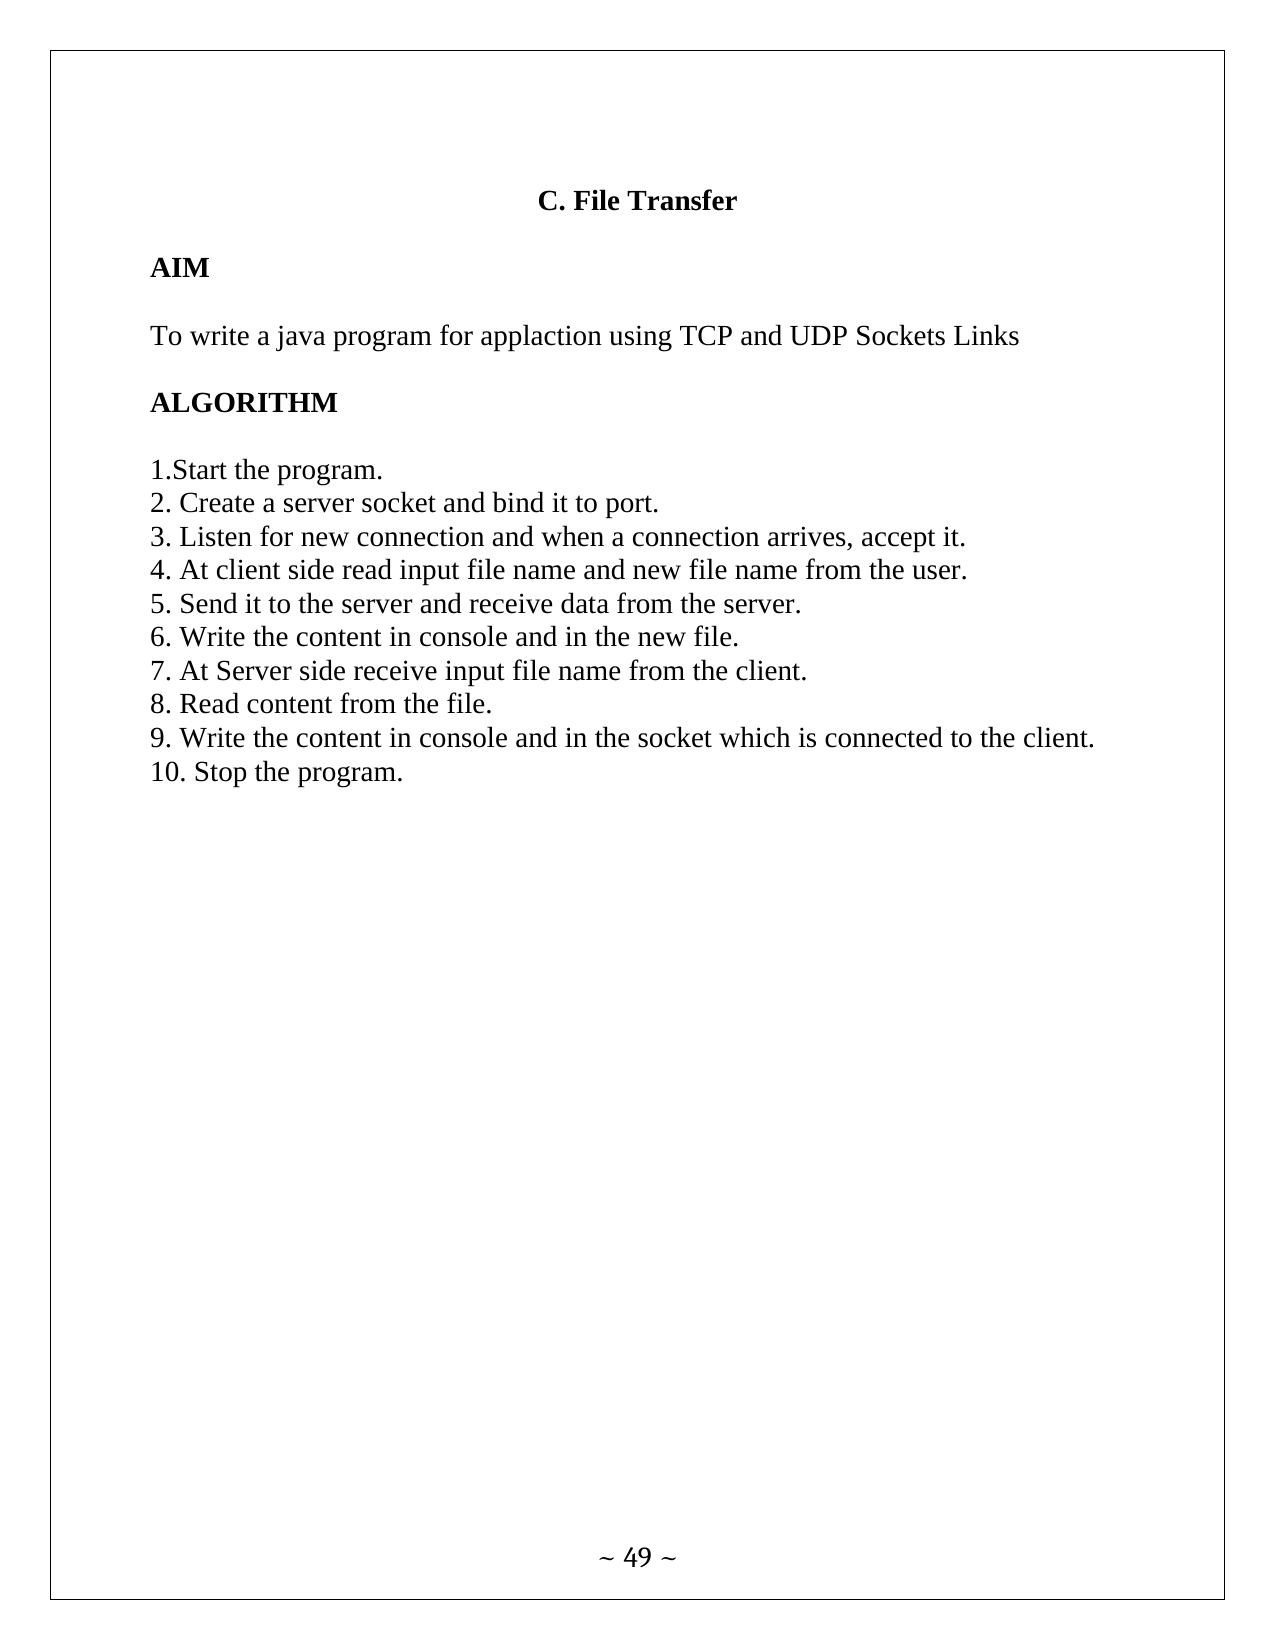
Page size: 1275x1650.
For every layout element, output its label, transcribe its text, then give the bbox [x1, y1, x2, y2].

text 10. Stop the program. [150, 754, 1125, 787]
text 3. Listen for new connection and when a connection arrives, accept it. [150, 519, 1125, 552]
text 8. Read content from the file. [150, 687, 1125, 720]
text 6. Write the content in console and in the new file. [150, 619, 1125, 653]
text ALGORITHM [150, 385, 1125, 418]
text 7. At Server side receive input file name from the client. [150, 653, 1125, 687]
text 2. Create a server socket and bind it to port. [150, 485, 1125, 519]
text 9. Write the content in console and in the socket which is connected to the client. [150, 720, 1125, 754]
text C. File Transfer [150, 183, 1125, 217]
text 1.Start the program. [150, 452, 1125, 485]
text 4. At client side read input file name and new file name from the user. [150, 552, 1125, 586]
text AIM [150, 251, 1125, 284]
text To write a java program for applaction using TCP and UDP Sockets Links [150, 318, 1125, 351]
text 5. Send it to the server and receive data from the server. [150, 586, 1125, 619]
